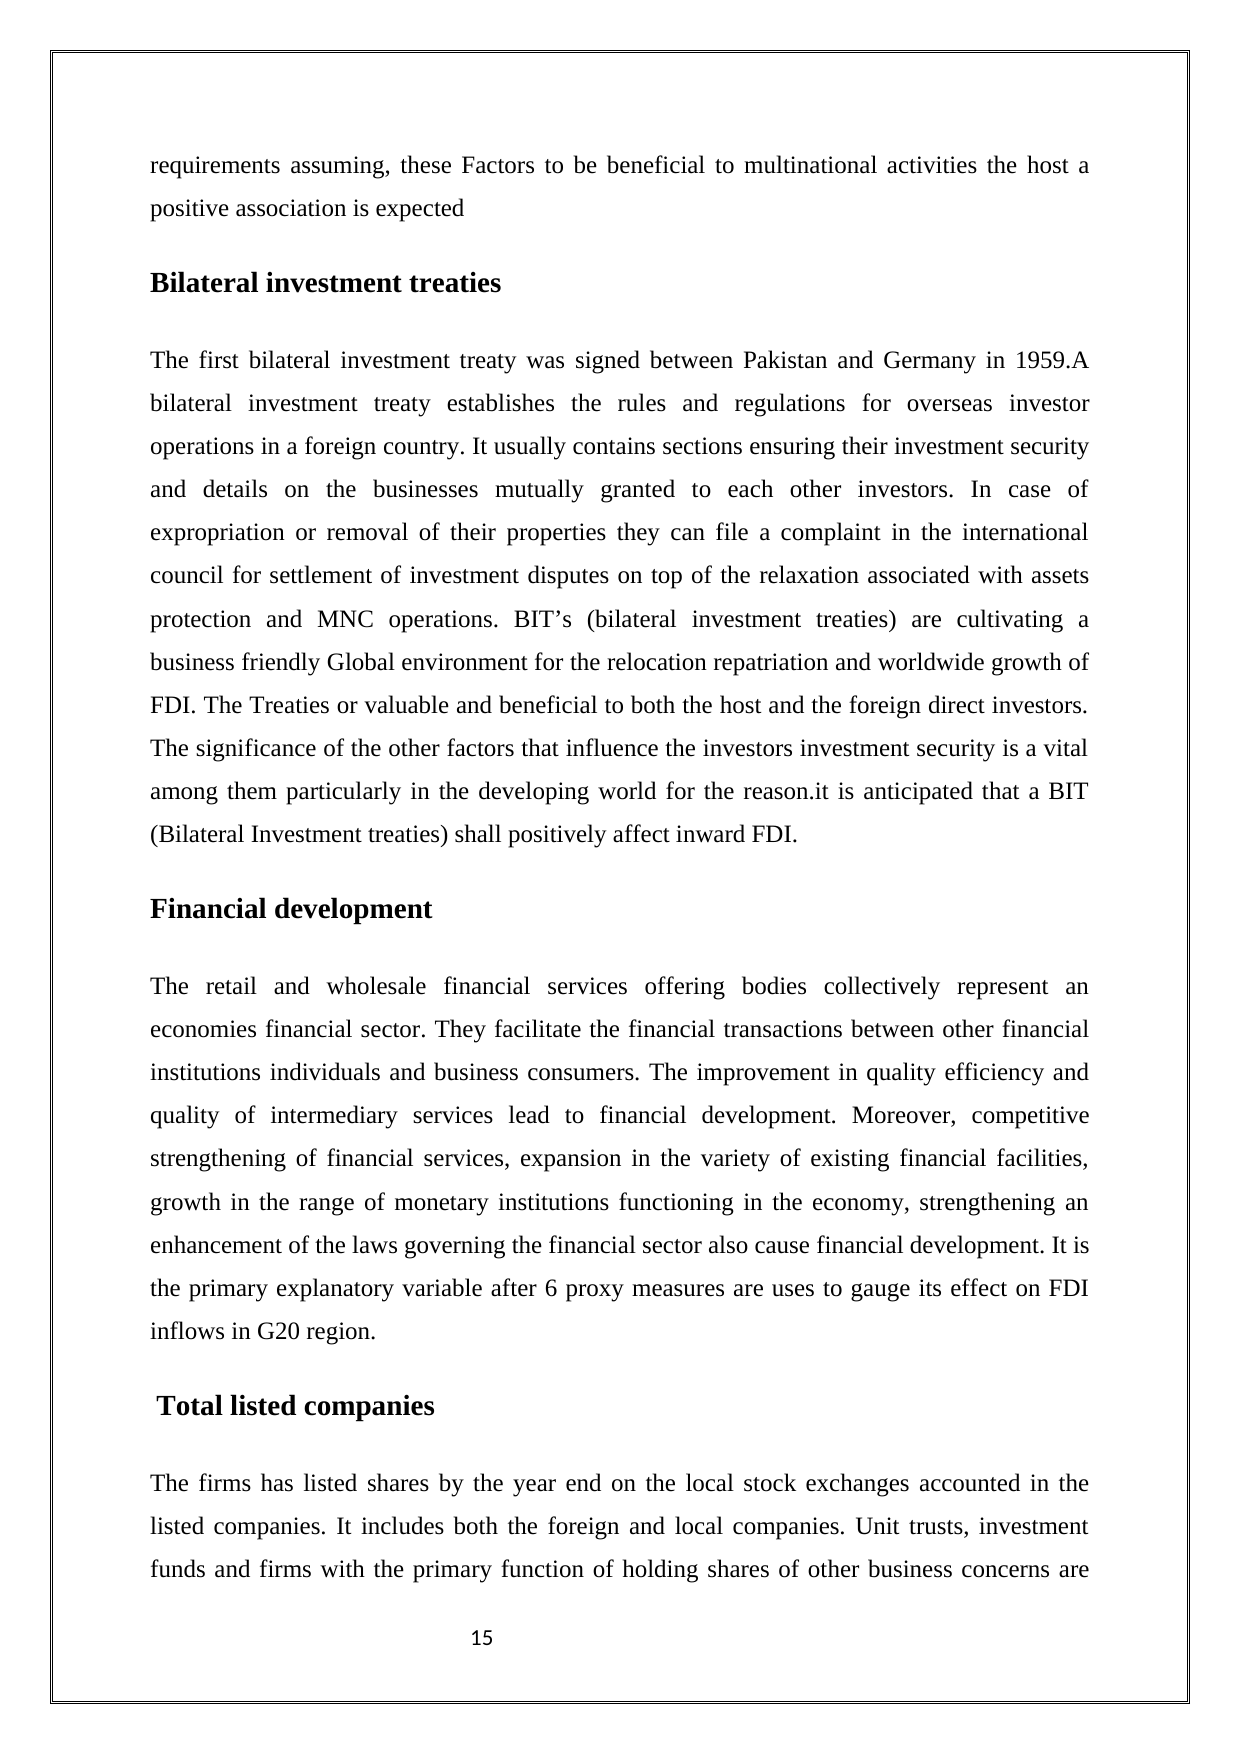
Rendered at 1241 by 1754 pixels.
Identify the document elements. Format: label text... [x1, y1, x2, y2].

text The retail and wholesale financial services offering bodies collectively represent an economies financial sector. They facilitate the financial transactions between other financial institutions individuals and business consumers. The improvement in quality efficiency and quality of intermediary services lead to financial development. Moreover, competitive strengthening of financial services, expansion in the variety of existing financial facilities, growth in the range of monetary institutions functioning in the economy, strengthening an enhancement of the laws governing the financial sector also cause financial development. It is the primary explanatory variable after 6 proxy measures are uses to gauge its effect on FDI inflows in G20 region. [150, 971, 1090, 1345]
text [150, 1468, 1090, 1583]
text Total listed companies [150, 1388, 1090, 1422]
text Bilateral investment treaties [150, 265, 1090, 299]
text Financial development [150, 892, 1090, 925]
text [150, 150, 1090, 222]
text The first bilateral investment treaty was signed between Pakistan and Germany in 1959.A bilateral investment treaty establishes the rules and regulations for overseas investor operations in a foreign country. It usually contains sections ensuring their investment security and details on the businesses mutually granted to each other investors. In case of expropriation or removal of their properties they can file a complaint in the international council for settlement of investment disputes on top of the relaxation associated with assets protection and MNC operations. BIT’s (bilateral investment treaties) are cultivating a business friendly Global environment for the relocation repatriation and worldwide growth of FDI. The Treaties or valuable and beneficial to both the host and the foreign direct investors. The significance of the other factors that influence the investors investment security is a vital among them particularly in the developing world for the reason.it is anticipated that a BIT (Bilateral Investment treaties) shall positively affect inward FDI. [150, 345, 1090, 848]
